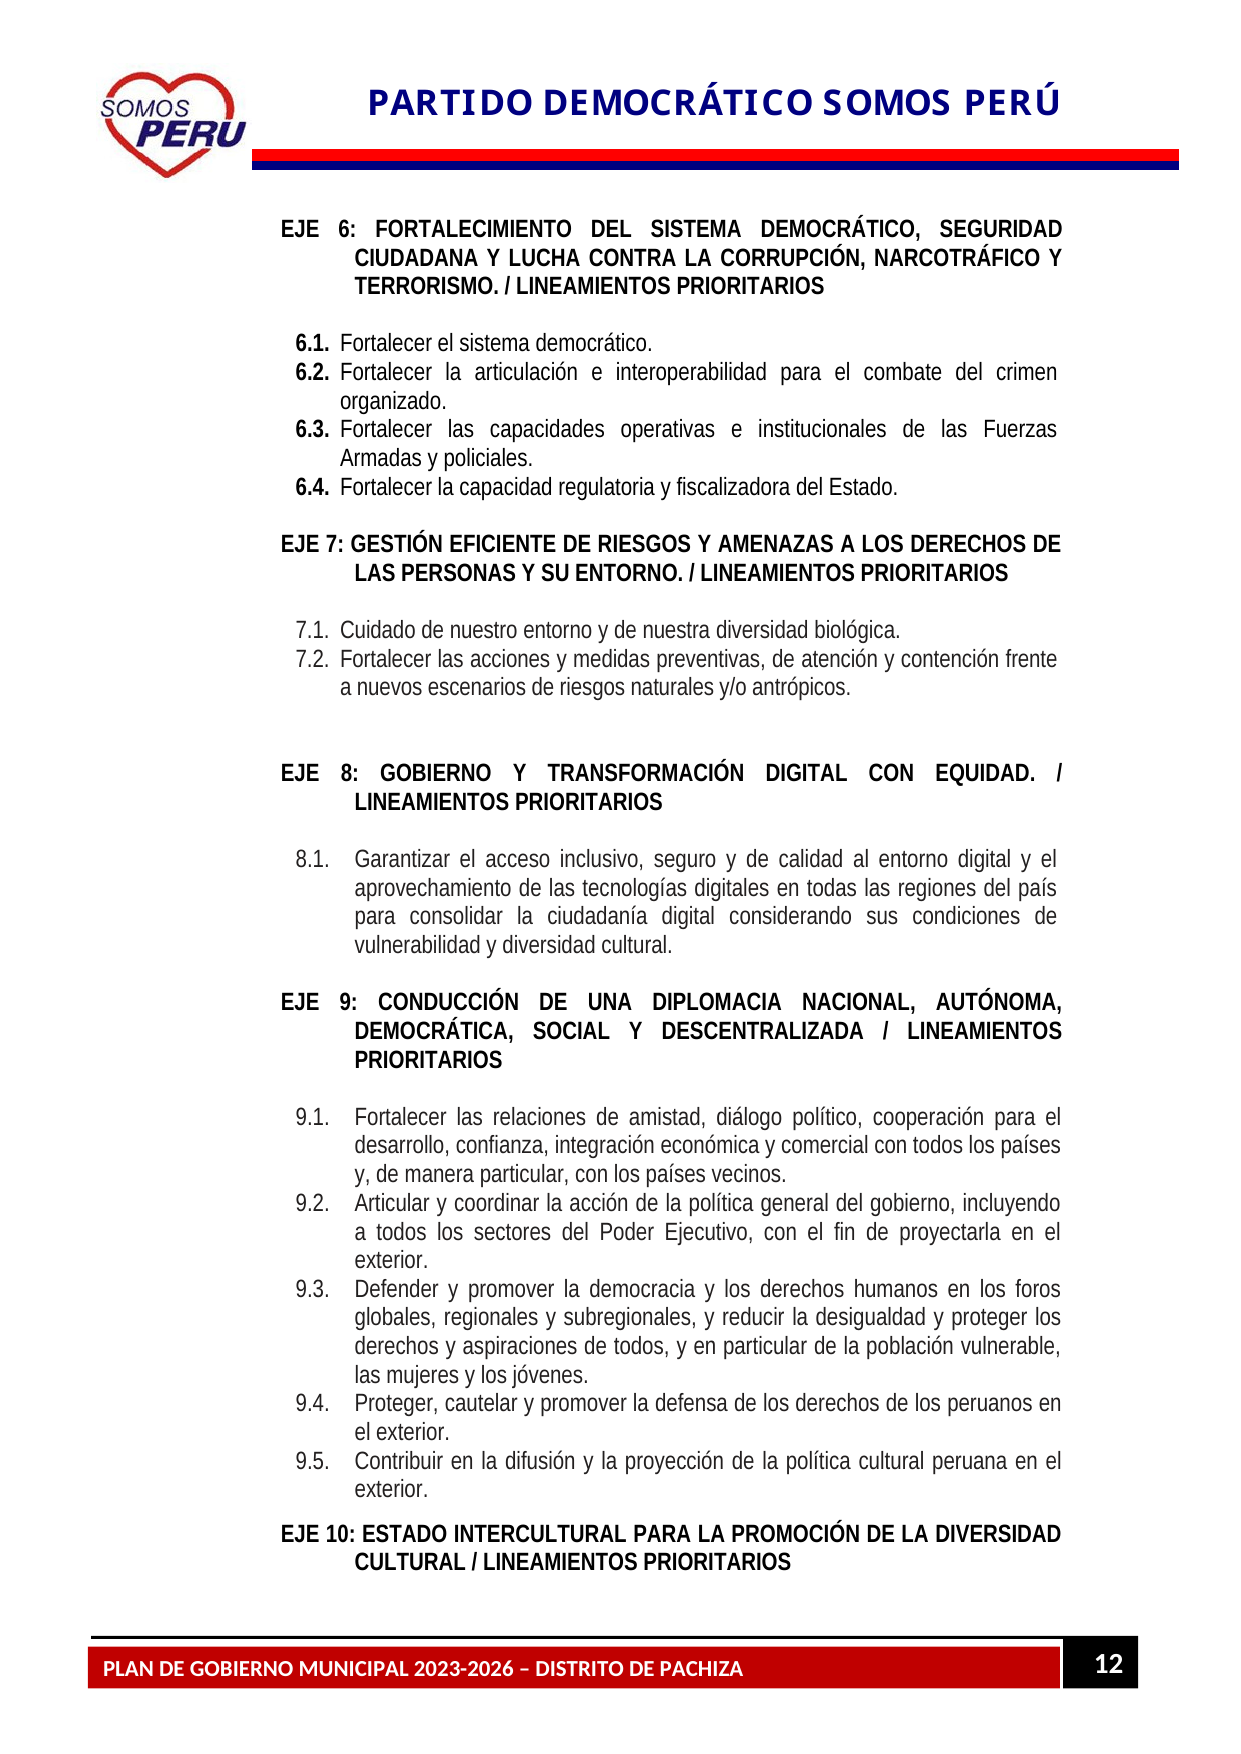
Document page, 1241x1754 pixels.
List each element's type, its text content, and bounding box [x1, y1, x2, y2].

text EJE 10: ESTADO INTERCULTURAL PARA LA PROMOCIÓN DE LA DIVERSIDAD CULTURAL / LINEAMIENTOS PRIORITARIOS [281, 1518, 1063, 1576]
list Fortalecer las capacidades operativas e institucionales de las Fuerzas Armadas y policiales. [295, 414, 1059, 472]
list Fortalecer la articulación e interoperabilidad para el combate del crimen organizado. [295, 357, 1059, 414]
list Fortalecer las relaciones de amistad, diálogo político, cooperación para el desarrollo, confianza, integración económica y comercial con todos los países y, de manera particular, con los países vecinos. [295, 1102, 1063, 1188]
text EJE 8: GOBIERNO Y TRANSFORMACIÓN DIGITAL CON EQUIDAD. / LINEAMIENTOS PRIORITARIOS [281, 758, 1063, 815]
list Proteger, cautelar y promover la defensa de los derechos de los peruanos en el exterior. [295, 1388, 1063, 1446]
list Contribuir en la difusión y la proyección de la política cultural peruana en el exterior. [295, 1446, 1063, 1503]
picture [96, 63, 252, 183]
list Articular y coordinar la acción de la política general del gobierno, incluyendo a todos los sectores del Poder Ejecutivo, con el fin de proyectarla en el exterior. [295, 1188, 1063, 1274]
list Garantizar el acceso inclusivo, seguro y de calidad al entorno digital y el aprovechamiento de las tecnologías digitales en todas las regiones del país para consolidar la ciudadanía digital considerando sus condiciones de vulnerabilidad y diversidad cultural. [295, 844, 1059, 959]
list Cuidado de nuestro entorno y de nuestra diversidad biológica. [295, 615, 1059, 643]
text EJE 9: CONDUCCIÓN DE UNA DIPLOMACIA NACIONAL, AUTÓNOMA, DEMOCRÁTICA, SOCIAL Y DESCENTRALIZADA / LINEAMIENTOS PRIORITARIOS [281, 987, 1063, 1073]
text EJE 6: FORTALECIMIENTO DEL SISTEMA DEMOCRÁTICO, SEGURIDAD CIUDADANA Y LUCHA CONTRA LA CORRUPCIÓN, NARCOTRÁFICO Y TERRORISMO. / LINEAMIENTOS PRIORITARIOS [281, 214, 1063, 300]
list Fortalecer el sistema democrático. [295, 328, 1059, 357]
text EJE 7: GESTIÓN EFICIENTE DE RIESGOS Y AMENAZAS A LOS DERECHOS DE LAS PERSONAS Y SU ENTORNO. / LINEAMIENTOS PRIORITARIOS [281, 529, 1063, 586]
list Fortalecer la capacidad regulatoria y fiscalizadora del Estado. [295, 472, 1059, 500]
list Fortalecer las acciones y medidas preventivas, de atención y contención frente a nuevos escenarios de riesgos naturales y/o antrópicos. [295, 643, 1059, 701]
list Defender y promover la democracia y los derechos humanos en los foros globales, regionales y subregionales, y reducir la desigualdad y proteger los derechos y aspiraciones de todos, y en particular de la población vulnerable, las mujeres y los jóvenes. [295, 1274, 1063, 1388]
